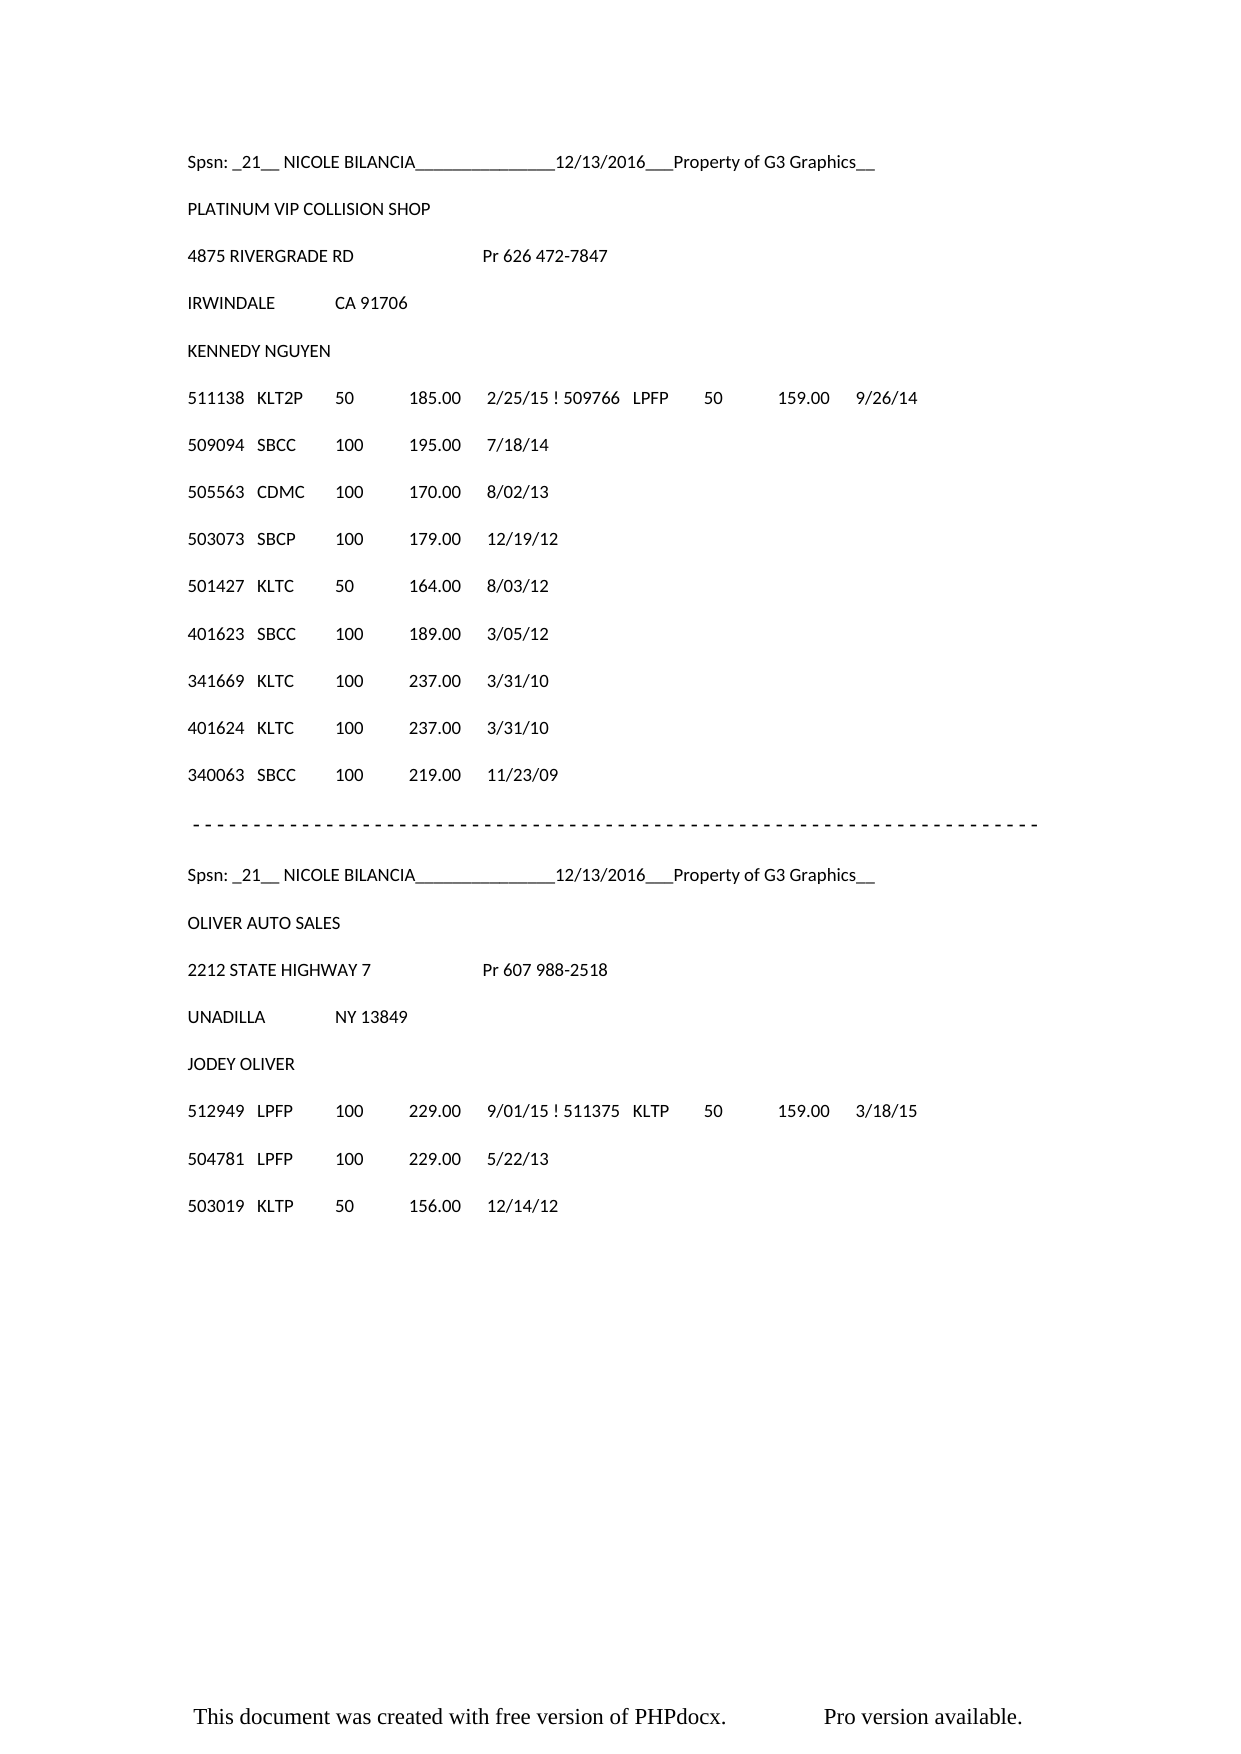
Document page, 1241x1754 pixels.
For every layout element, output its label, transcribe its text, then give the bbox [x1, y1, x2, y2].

text 511138 KLT2P 50 185.00 2/25/15 ! 509766 LPFP 50 159.00 9/26/14 [187, 386, 1053, 409]
text JODEY OLIVER [187, 1052, 1053, 1075]
text 512949 LPFP 100 229.00 9/01/15 ! 511375 KLTP 50 159.00 3/18/15 [187, 1099, 1053, 1122]
text Spsn: _21__ NICOLE BILANCIA_______________12/13/2016___Property of G3 Graphics__ [187, 150, 1053, 173]
text UNADILLA NY 13849 [187, 1005, 1053, 1028]
text IRWINDALE CA 91706 [187, 292, 1053, 314]
text 341669 KLTC 100 237.00 3/31/10 [187, 669, 1053, 692]
text OLIVER AUTO SALES [187, 911, 1053, 934]
text 401624 KLTC 100 237.00 3/31/10 [187, 716, 1053, 739]
text PLATINUM VIP COLLISION SHOP [187, 197, 1053, 220]
text KENNEDY NGUYEN [187, 339, 1053, 362]
text 505563 CDMC 100 170.00 8/02/13 [187, 480, 1053, 503]
text - - - - - - - - - - - - - - - - - - - - - - - - - - - - - - - - - - - - - - - - - - - - - - - - - - - - - - - - - - - - - - - - - - - - - - [187, 811, 1053, 839]
text 501427 KLTC 50 164.00 8/03/12 [187, 575, 1053, 598]
text 503019 KLTP 50 156.00 12/14/12 [187, 1194, 1053, 1217]
text 401623 SBCC 100 189.00 3/05/12 [187, 622, 1053, 645]
text 503073 SBCP 100 179.00 12/19/12 [187, 527, 1053, 550]
text 2212 STATE HIGHWAY 7 Pr 607 988-2518 [187, 958, 1053, 981]
text 340063 SBCC 100 219.00 11/23/09 [187, 763, 1053, 786]
text 4875 RIVERGRADE RD Pr 626 472-7847 [187, 244, 1053, 267]
text Spsn: _21__ NICOLE BILANCIA_______________12/13/2016___Property of G3 Graphics__ [187, 864, 1053, 887]
text 509094 SBCC 100 195.00 7/18/14 [187, 433, 1053, 456]
text 504781 LPFP 100 229.00 5/22/13 [187, 1147, 1053, 1170]
